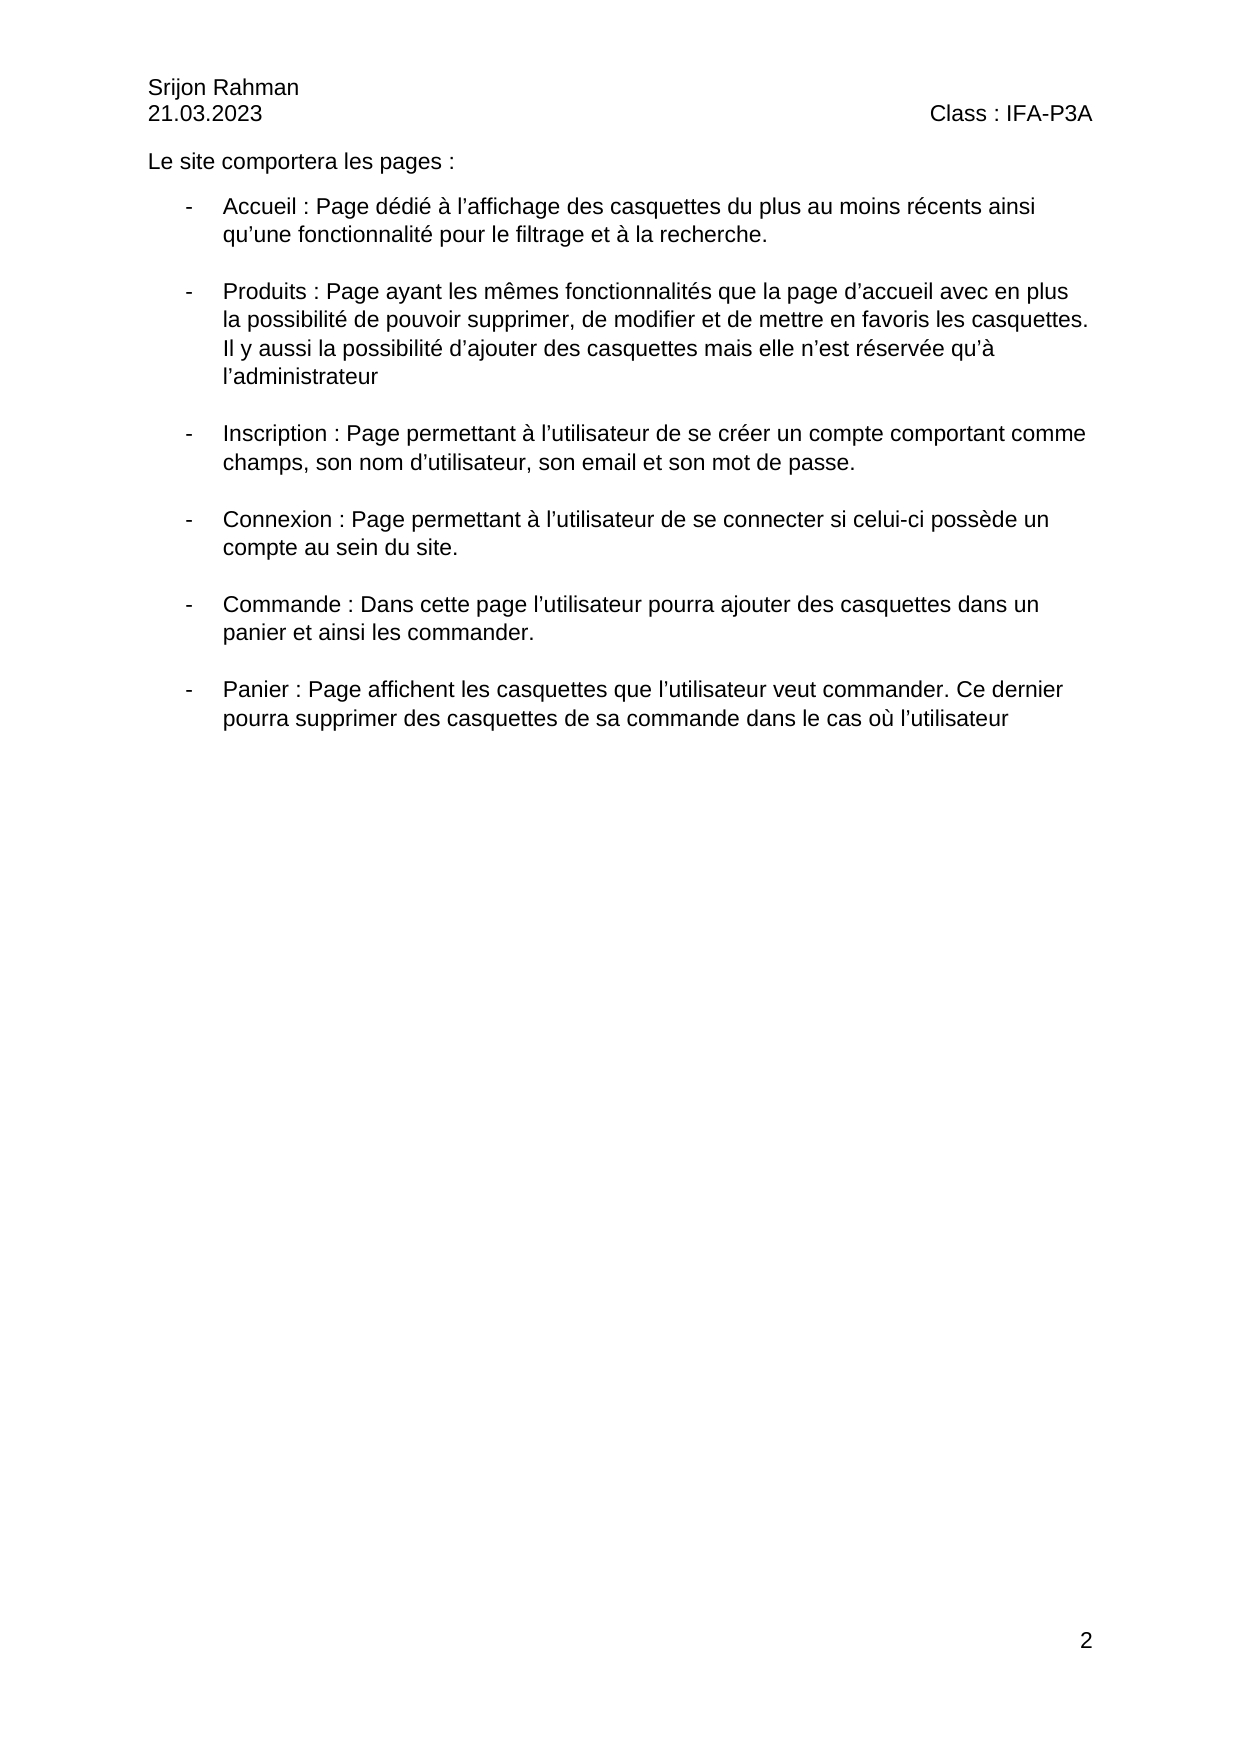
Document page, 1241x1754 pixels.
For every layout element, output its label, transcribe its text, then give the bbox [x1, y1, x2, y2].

list Produits : Page ayant les mêmes fonctionnalités que la page d’accueil avec en plus la possibilité de pouvoir supprimer, de modifier et de mettre en favoris les casquettes. Il y aussi la possibilité d’ajouter des casquettes mais elle n’est réservée qu’à l’administrateur [185, 278, 1093, 390]
list Connexion : Page permettant à l’utilisateur de se connecter si celui-ci possède un compte au sein du site. [185, 506, 1093, 560]
list Panier : Page affichent les casquettes que l’utilisateur veut commander. Ce dernier pourra supprimer des casquettes de sa commande dans le cas où l’utilisateur [185, 676, 1093, 731]
text Le site comportera les pages : [148, 148, 1093, 174]
list Inscription : Page permettant à l’utilisateur de se créer un compte comportant comme champs, son nom d’utilisateur, son email et son mot de passe. [185, 420, 1093, 475]
list Commande : Dans cette page l’utilisateur pourra ajouter des casquettes dans un panier et ainsi les commander. [185, 591, 1093, 646]
list Accueil : Page dédié à l’affichage des casquettes du plus au moins récents ainsi qu’une fonctionnalité pour le filtrage et à la recherche. [185, 193, 1093, 247]
